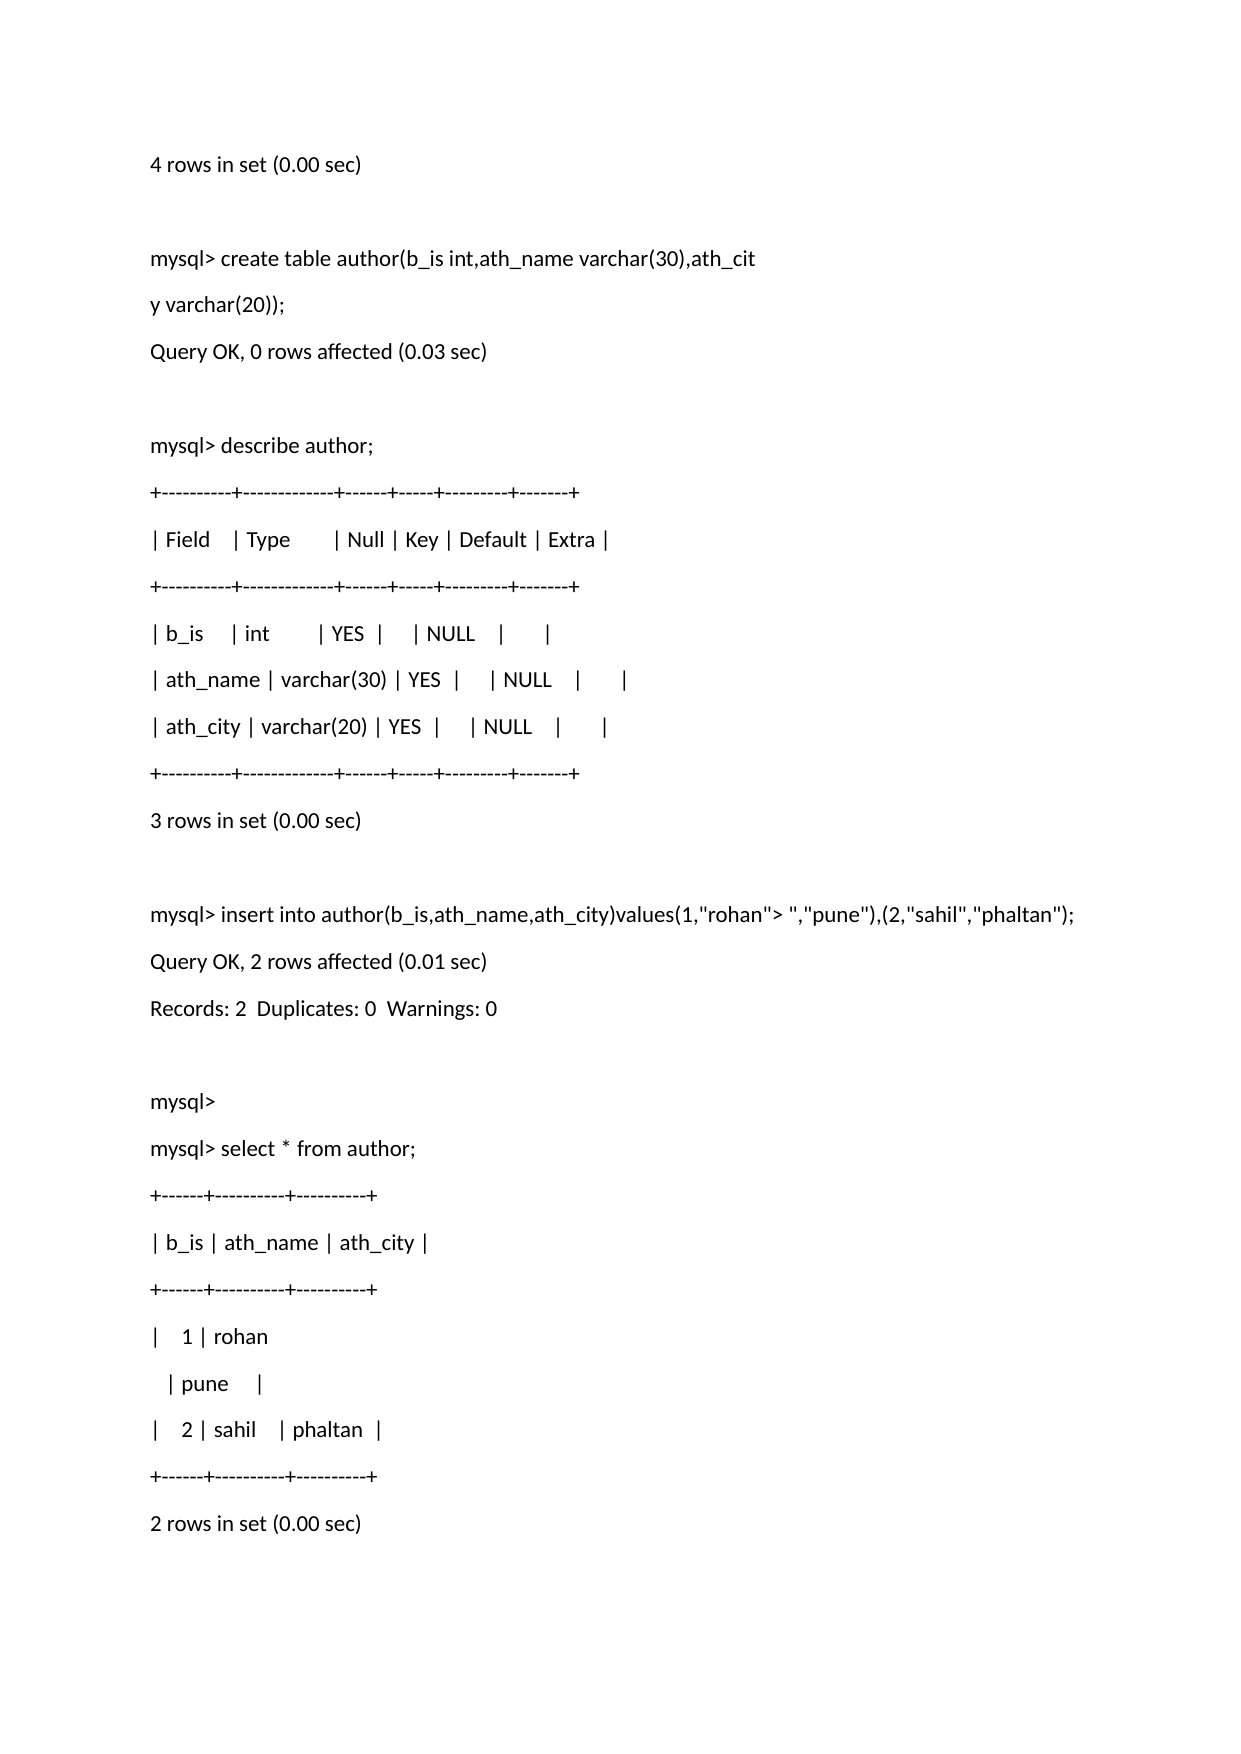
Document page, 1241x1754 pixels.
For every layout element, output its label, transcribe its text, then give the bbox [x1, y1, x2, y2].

text y varchar(20)); [150, 291, 1090, 319]
text +----------+-------------+------+-----+---------+-------+ [150, 478, 1090, 506]
text | b_is | int | YES | | NULL | | [150, 619, 1090, 647]
text +------+----------+----------+ [150, 1462, 1090, 1491]
text +------+----------+----------+ [150, 1275, 1090, 1303]
text +------+----------+----------+ [150, 1181, 1090, 1209]
text | pune | [150, 1369, 1090, 1397]
text 4 rows in set (0.00 sec) [150, 150, 1090, 178]
text | ath_city | varchar(20) | YES | | NULL | | [150, 712, 1090, 741]
text | ath_name | varchar(30) | YES | | NULL | | [150, 666, 1090, 694]
text mysql> select * from author; [150, 1134, 1090, 1162]
text | Field | Type | Null | Key | Default | Extra | [150, 525, 1090, 553]
text mysql> insert into author(b_is,ath_name,ath_city)values(1,"rohan"> ","pune"),(2,"sahil","phaltan"); [150, 900, 1090, 928]
text mysql> [150, 1087, 1090, 1116]
text | 1 | rohan [150, 1322, 1090, 1350]
text 2 rows in set (0.00 sec) [150, 1509, 1090, 1537]
text mysql> describe author; [150, 431, 1090, 459]
text | 2 | sahil | phaltan | [150, 1416, 1090, 1444]
text | b_is | ath_name | ath_city | [150, 1228, 1090, 1256]
text +----------+-------------+------+-----+---------+-------+ [150, 759, 1090, 787]
text Records: 2 Duplicates: 0 Warnings: 0 [150, 994, 1090, 1022]
text Query OK, 2 rows affected (0.01 sec) [150, 947, 1090, 975]
text mysql> create table author(b_is int,ath_name varchar(30),ath_cit [150, 244, 1090, 272]
text 3 rows in set (0.00 sec) [150, 806, 1090, 834]
text Query OK, 0 rows affected (0.03 sec) [150, 337, 1090, 366]
text +----------+-------------+------+-----+---------+-------+ [150, 572, 1090, 600]
